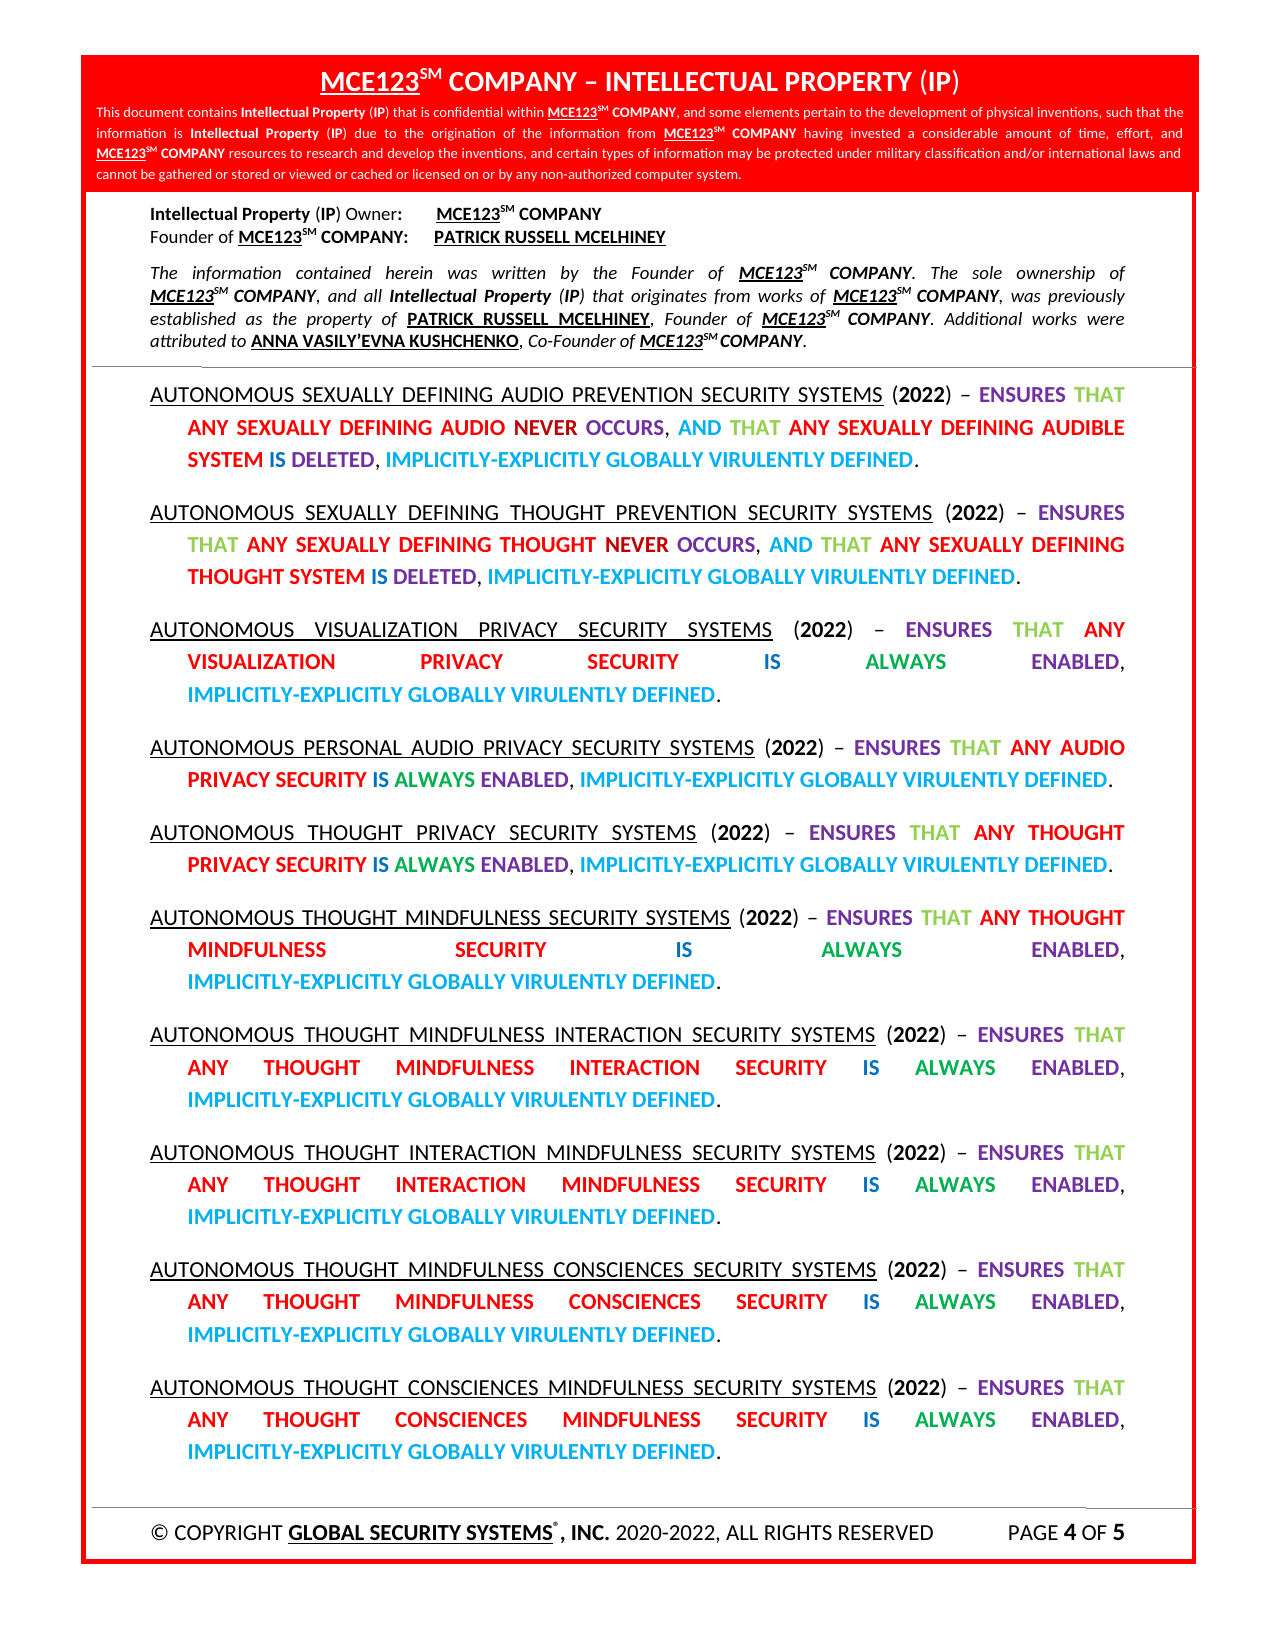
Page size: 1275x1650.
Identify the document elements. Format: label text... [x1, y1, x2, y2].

text AUTONOMOUS THOUGHT CONSCIENCES MINDFULNESS SECURITY SYSTEMS (2022) – ENSURES THAT ANY THOUGHT CONSCIENCES MINDFULNESS SECURITY IS ALWAYS ENABLED, IMPLICITLY-EXPLICITLY GLOBALLY VIRULENTLY DEFINED. [150, 1373, 1125, 1465]
text AUTONOMOUS PERSONAL AUDIO PRIVACY SECURITY SYSTEMS (2022) – ENSURES THAT ANY AUDIO PRIVACY SECURITY IS ALWAYS ENABLED, IMPLICITLY-EXPLICITLY GLOBALLY VIRULENTLY DEFINED. [150, 733, 1125, 793]
text AUTONOMOUS SEXUALLY DEFINING AUDIO PREVENTION SECURITY SYSTEMS (2022) – ENSURES THAT ANY SEXUALLY DEFINING AUDIO NEVER OCCURS, AND THAT ANY SEXUALLY DEFINING AUDIBLE SYSTEM IS DELETED, IMPLICITLY-EXPLICITLY GLOBALLY VIRULENTLY DEFINED. [150, 381, 1125, 473]
text AUTONOMOUS VISUALIZATION PRIVACY SECURITY SYSTEMS (2022) – ENSURES THAT ANY VISUALIZATION PRIVACY SECURITY IS ALWAYS ENABLED, IMPLICITLY-EXPLICITLY GLOBALLY VIRULENTLY DEFINED. [150, 615, 1125, 708]
text AUTONOMOUS THOUGHT PRIVACY SECURITY SYSTEMS (2022) – ENSURES THAT ANY THOUGHT PRIVACY SECURITY IS ALWAYS ENABLED, IMPLICITLY-EXPLICITLY GLOBALLY VIRULENTLY DEFINED. [150, 818, 1125, 878]
text AUTONOMOUS THOUGHT MINDFULNESS CONSCIENCES SECURITY SYSTEMS (2022) – ENSURES THAT ANY THOUGHT MINDFULNESS CONSCIENCES SECURITY IS ALWAYS ENABLED, IMPLICITLY-EXPLICITLY GLOBALLY VIRULENTLY DEFINED. [150, 1255, 1125, 1348]
text AUTONOMOUS THOUGHT INTERACTION MINDFULNESS SECURITY SYSTEMS (2022) – ENSURES THAT ANY THOUGHT INTERACTION MINDFULNESS SECURITY IS ALWAYS ENABLED, IMPLICITLY-EXPLICITLY GLOBALLY VIRULENTLY DEFINED. [150, 1138, 1125, 1230]
text AUTONOMOUS THOUGHT MINDFULNESS SECURITY SYSTEMS (2022) – ENSURES THAT ANY THOUGHT MINDFULNESS SECURITY IS ALWAYS ENABLED, IMPLICITLY-EXPLICITLY GLOBALLY VIRULENTLY DEFINED. [150, 903, 1125, 996]
text AUTONOMOUS SEXUALLY DEFINING THOUGHT PREVENTION SECURITY SYSTEMS (2022) – ENSURES THAT ANY SEXUALLY DEFINING THOUGHT NEVER OCCURS, AND THAT ANY SEXUALLY DEFINING THOUGHT SYSTEM IS DELETED, IMPLICITLY-EXPLICITLY GLOBALLY VIRULENTLY DEFINED. [150, 498, 1125, 590]
text AUTONOMOUS THOUGHT MINDFULNESS INTERACTION SECURITY SYSTEMS (2022) – ENSURES THAT ANY THOUGHT MINDFULNESS INTERACTION SECURITY IS ALWAYS ENABLED, IMPLICITLY-EXPLICITLY GLOBALLY VIRULENTLY DEFINED. [150, 1021, 1125, 1113]
